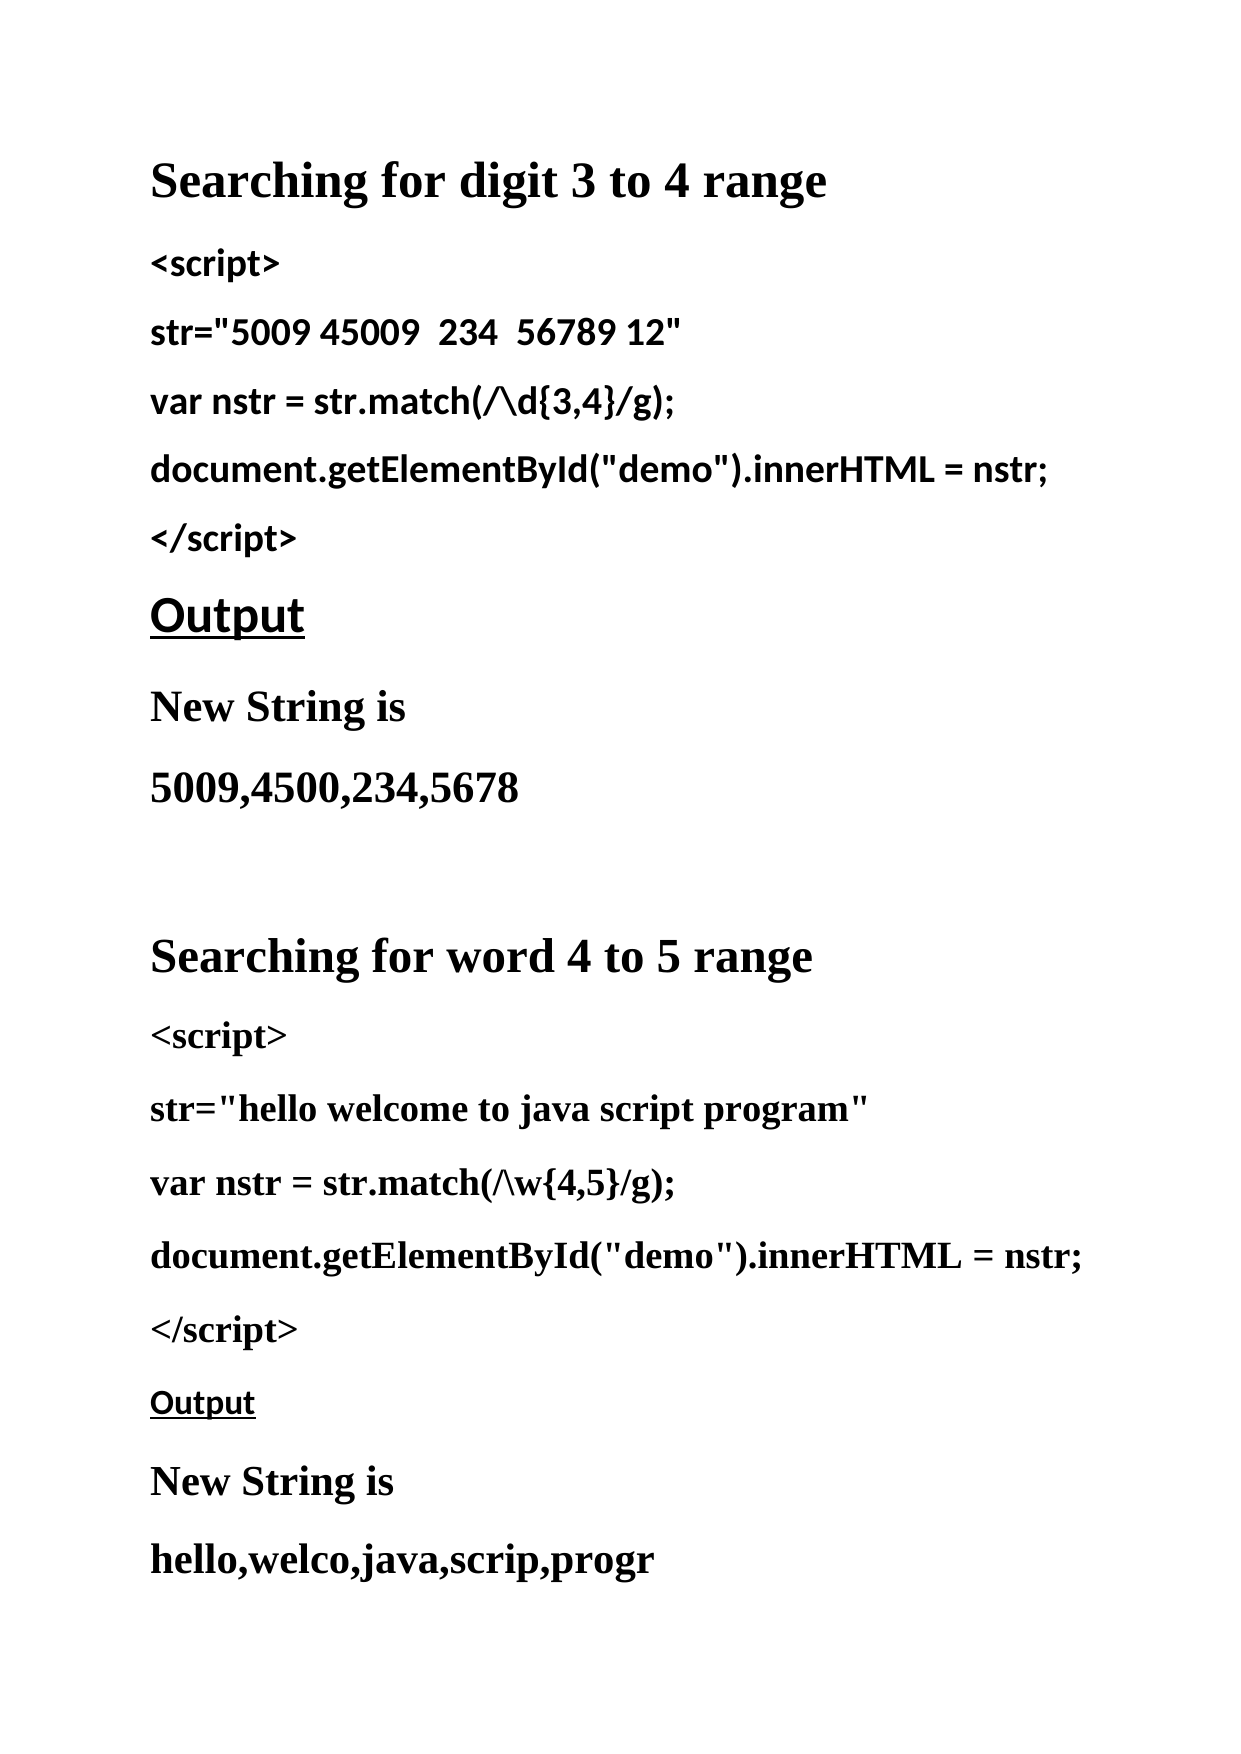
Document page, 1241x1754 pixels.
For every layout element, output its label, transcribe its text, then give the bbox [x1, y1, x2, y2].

text document.getElementById("demo").innerHTML = nstr; [150, 444, 1090, 493]
text New String is [150, 1456, 1090, 1505]
text document.getElementById("demo").innerHTML = nstr; [150, 1233, 1090, 1277]
text New String is [150, 680, 1090, 731]
text Output [150, 582, 1090, 646]
text </script> [150, 1306, 1090, 1351]
text str="5009 45009 234 56789 12" [150, 307, 1090, 355]
text Searching for word 4 to 5 range [150, 927, 1090, 983]
text Output [150, 1380, 1090, 1423]
text </script> [150, 513, 1090, 562]
text <script> [150, 238, 1090, 286]
text <script> [150, 1012, 1090, 1057]
text var nstr = str.match(/\d{3,4}/g); [150, 376, 1090, 424]
text Searching for digit 3 to 4 range [150, 150, 1090, 209]
text 5009,4500,234,5678 [150, 761, 1090, 812]
text hello,welco,java,scrip,progr [150, 1534, 1090, 1583]
text str="hello welcome to java script program" [150, 1086, 1090, 1130]
text var nstr = str.match(/\w{4,5}/g); [150, 1159, 1090, 1204]
